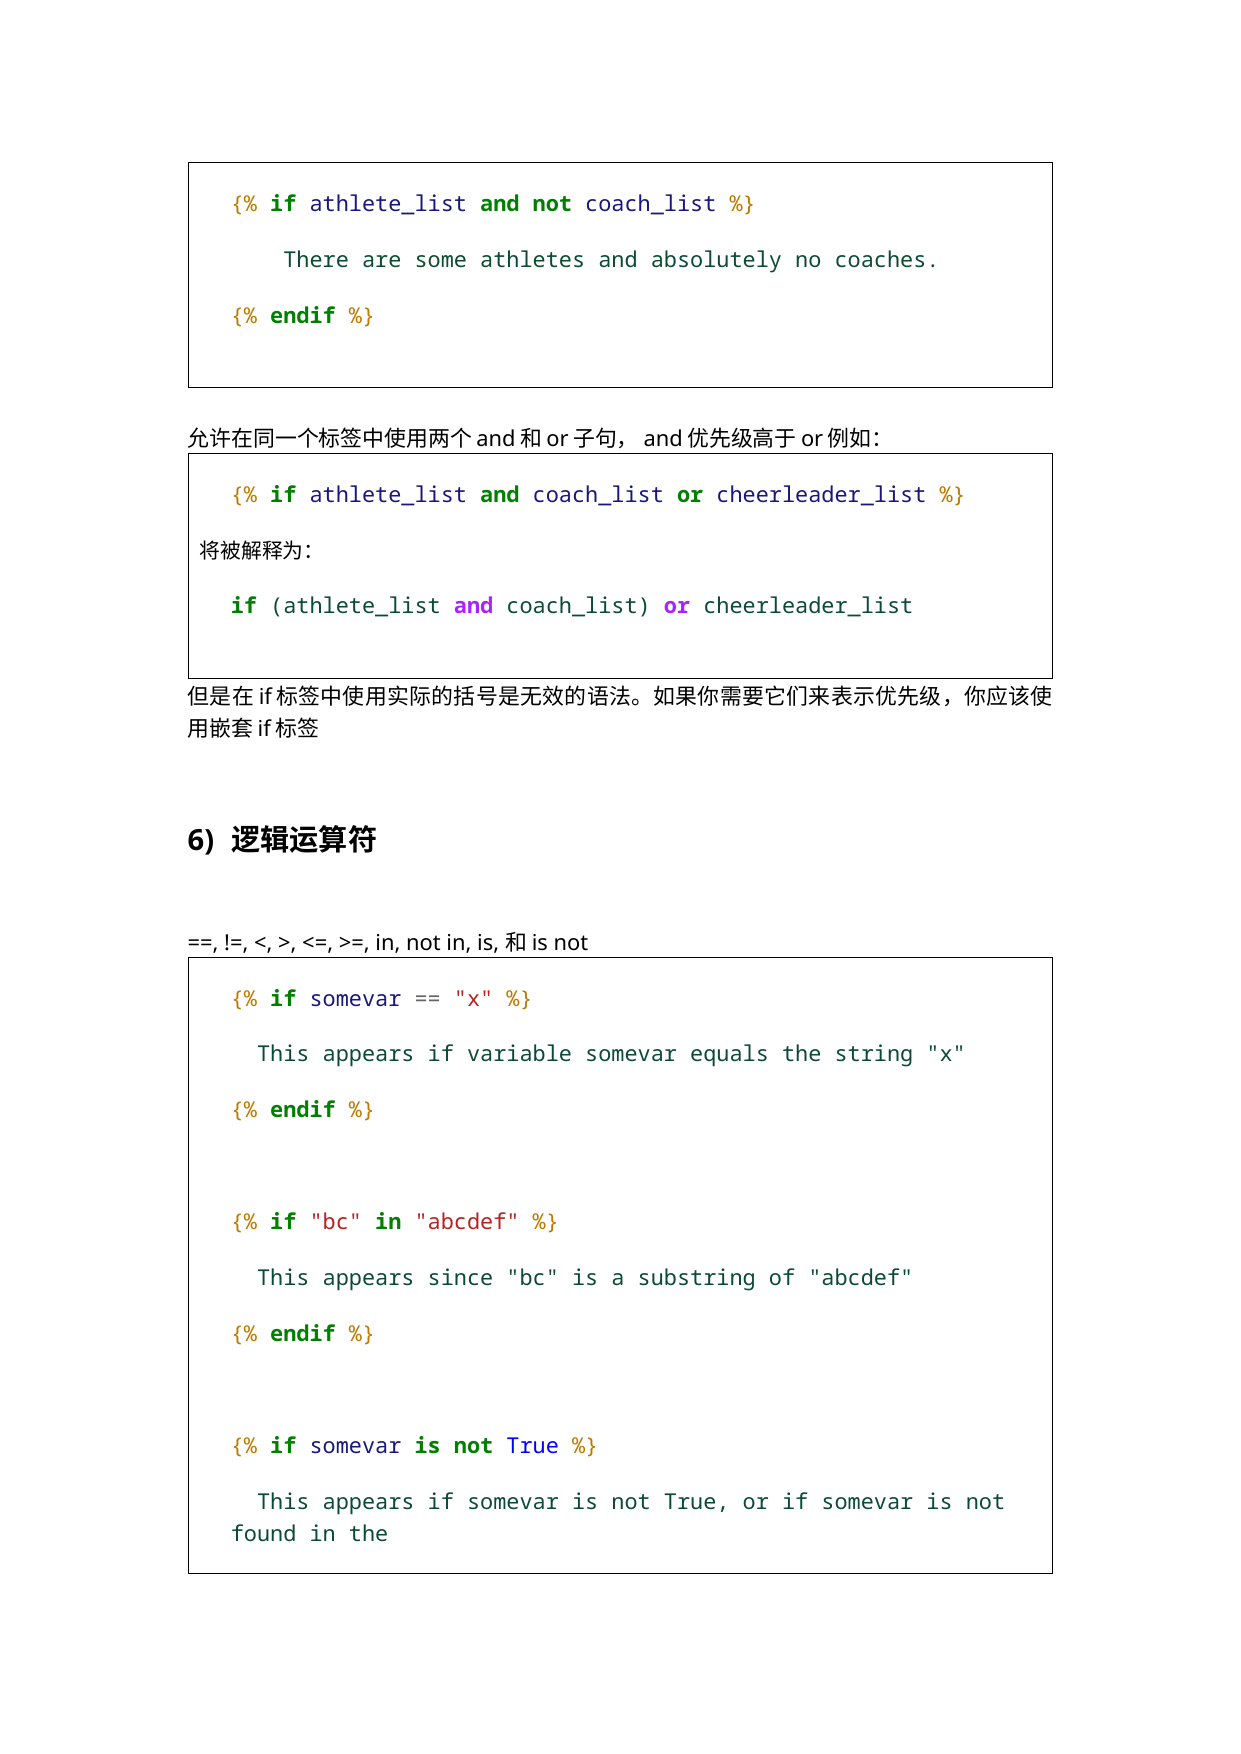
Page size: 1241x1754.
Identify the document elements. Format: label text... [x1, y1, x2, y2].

text ==, !=, <, >, <=, >=, in, not in, is, 和 is not [187, 924, 1053, 957]
table_header {% if athlete_list and coach_list or cheerleader_list %} 将被解释为： if (athlete_list and coach_list) or cheerleader_list [189, 454, 1052, 678]
subtitle 逻辑运算符 [187, 805, 1053, 870]
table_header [189, 958, 1052, 1573]
text 但是在if标签中使用实际的括号是无效的语法。如果你需要它们来表示优先级，你应该使用嵌套if标签 [187, 679, 1053, 744]
text 允许在同一个标签中使用两个and和or子句， and优先级高于or例如： [187, 420, 1053, 453]
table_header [189, 163, 1052, 387]
